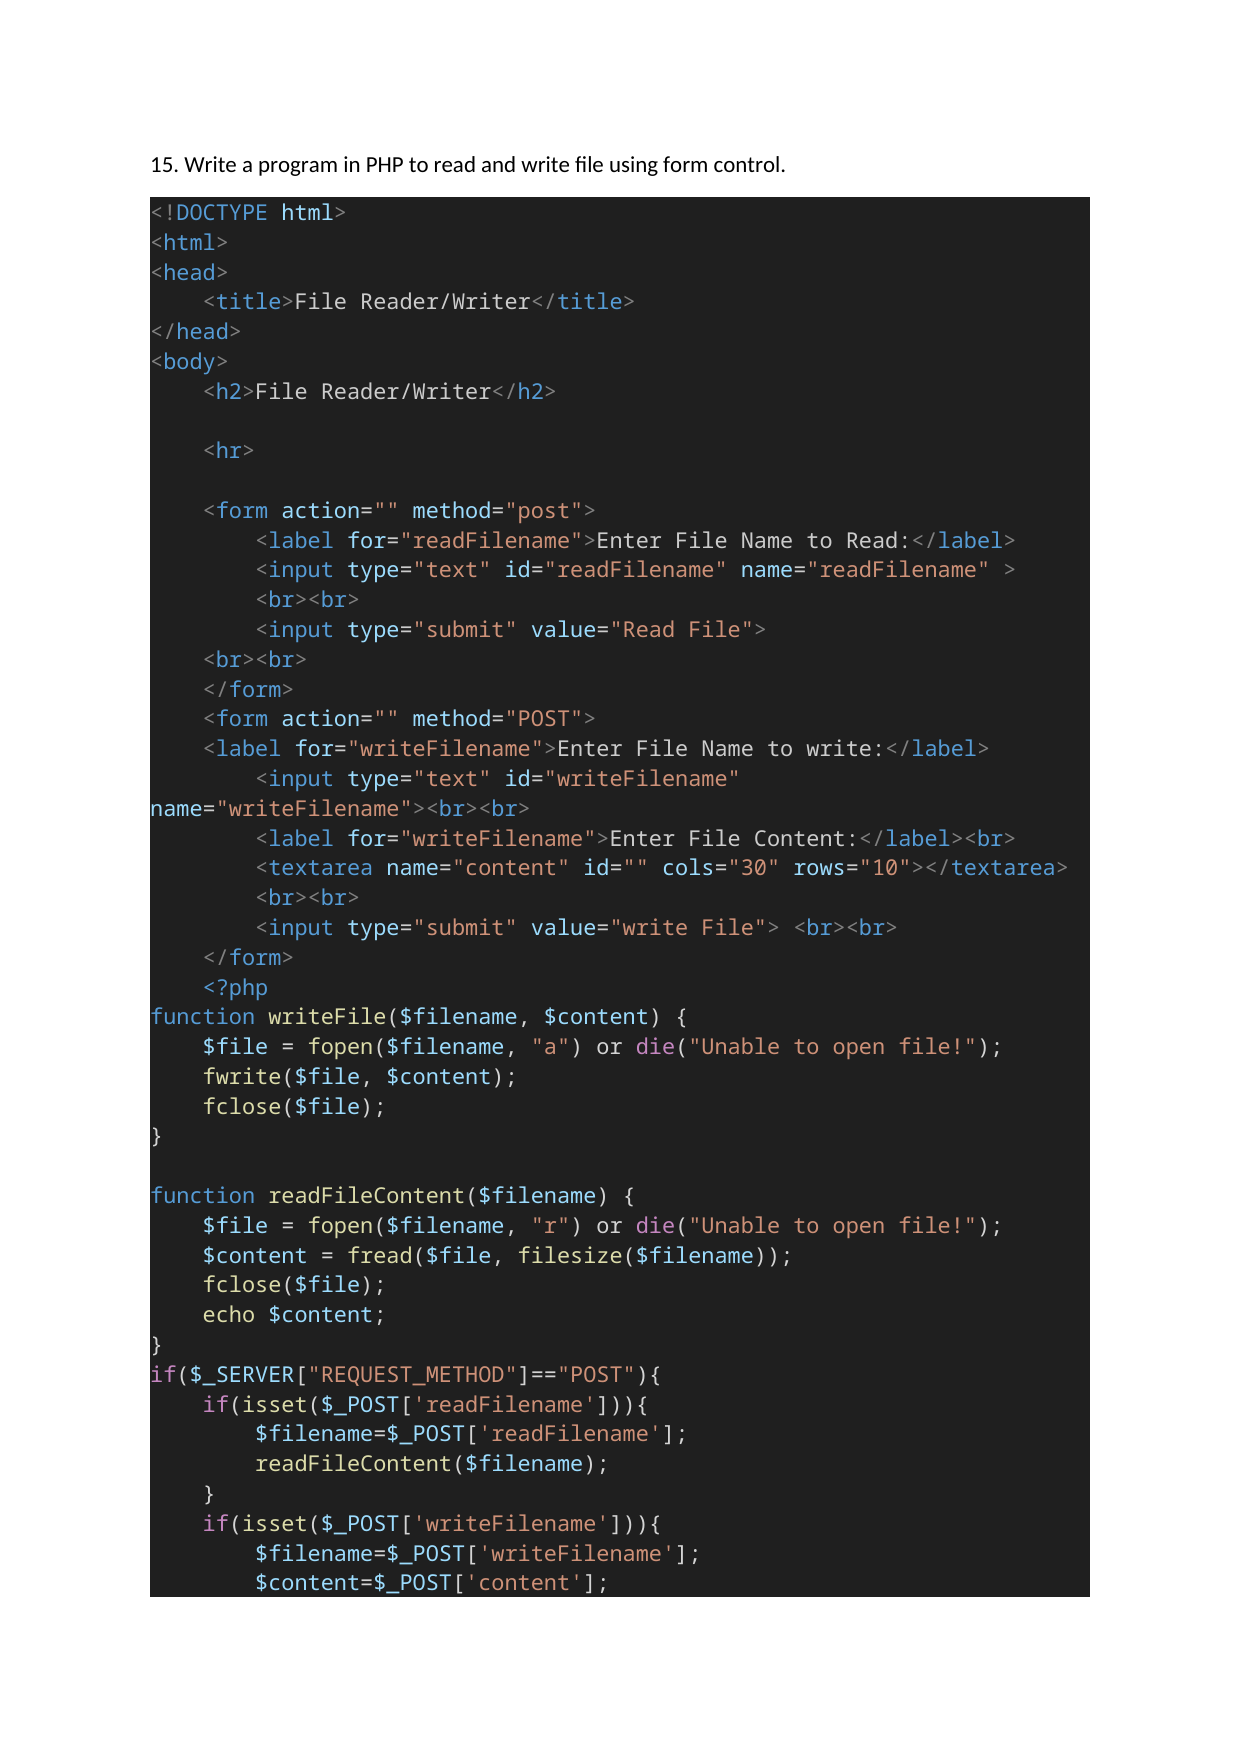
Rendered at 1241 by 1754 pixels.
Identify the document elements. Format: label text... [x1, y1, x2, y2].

text $content=$_POST['content']; [150, 1567, 1090, 1597]
text if(isset($_POST['writeFilename'])){ [150, 1508, 1090, 1537]
text function readFileContent($filename) { [150, 1180, 1090, 1210]
text function writeFile($filename, $content) { [150, 1001, 1090, 1031]
text if($_SERVER["REQUEST_METHOD"]=="POST"){ [150, 1359, 1090, 1388]
text <hr> [150, 435, 1090, 465]
text <label for="writeFilename">Enter File Name to write:</label> [150, 733, 1090, 763]
text echo $content; [150, 1299, 1090, 1329]
text <form action="" method="post"> [150, 495, 1090, 524]
text <head> [150, 256, 1090, 286]
text <br><br> [150, 882, 1090, 912]
text <h2>File Reader/Writer</h2> [150, 376, 1090, 405]
text if(isset($_POST['readFilename'])){ [150, 1388, 1090, 1418]
text <label for="readFilename">Enter File Name to Read:</label> [150, 524, 1090, 554]
text <html> [150, 227, 1090, 256]
text fclose($file); [150, 1091, 1090, 1120]
text <title>File Reader/Writer</title> [150, 286, 1090, 316]
text readFileContent($filename); [150, 1448, 1090, 1478]
text 15. Write a program in PHP to read and write file using form control. [150, 150, 1090, 178]
text $file = fopen($filename, "r") or die("Unable to open file!"); [150, 1210, 1090, 1239]
text fwrite($file, $content); [150, 1061, 1090, 1091]
text <input type="text" id="writeFilename" name="writeFilename"><br><br> [150, 763, 1090, 822]
text $file = fopen($filename, "a") or die("Unable to open file!"); [150, 1031, 1090, 1061]
text <textarea name="content" id="" cols="30" rows="10"></textarea> [150, 852, 1090, 882]
text $filename=$_POST['writeFilename']; [150, 1537, 1090, 1567]
text <input type="submit" value="Read File"> [150, 614, 1090, 644]
text <body> [150, 346, 1090, 376]
text fclose($file); [150, 1269, 1090, 1299]
text <form action="" method="POST"> [150, 703, 1090, 733]
text <br><br> [150, 644, 1090, 673]
text </head> [150, 316, 1090, 346]
text <!DOCTYPE html> [150, 197, 1090, 227]
text </form> [150, 942, 1090, 971]
text } [150, 1329, 1090, 1359]
text } [150, 1478, 1090, 1508]
text } [150, 1120, 1090, 1150]
text <input type="submit" value="write File"> <br><br> [150, 912, 1090, 942]
text <input type="text" id="readFilename" name="readFilename" > [150, 554, 1090, 584]
text <br><br> [150, 584, 1090, 614]
text $content = fread($file, filesize($filename)); [150, 1239, 1090, 1269]
text <?php [150, 971, 1090, 1001]
text </form> [150, 673, 1090, 703]
text $filename=$_POST['readFilename']; [150, 1418, 1090, 1448]
text <label for="writeFilename">Enter File Content:</label><br> [150, 822, 1090, 852]
